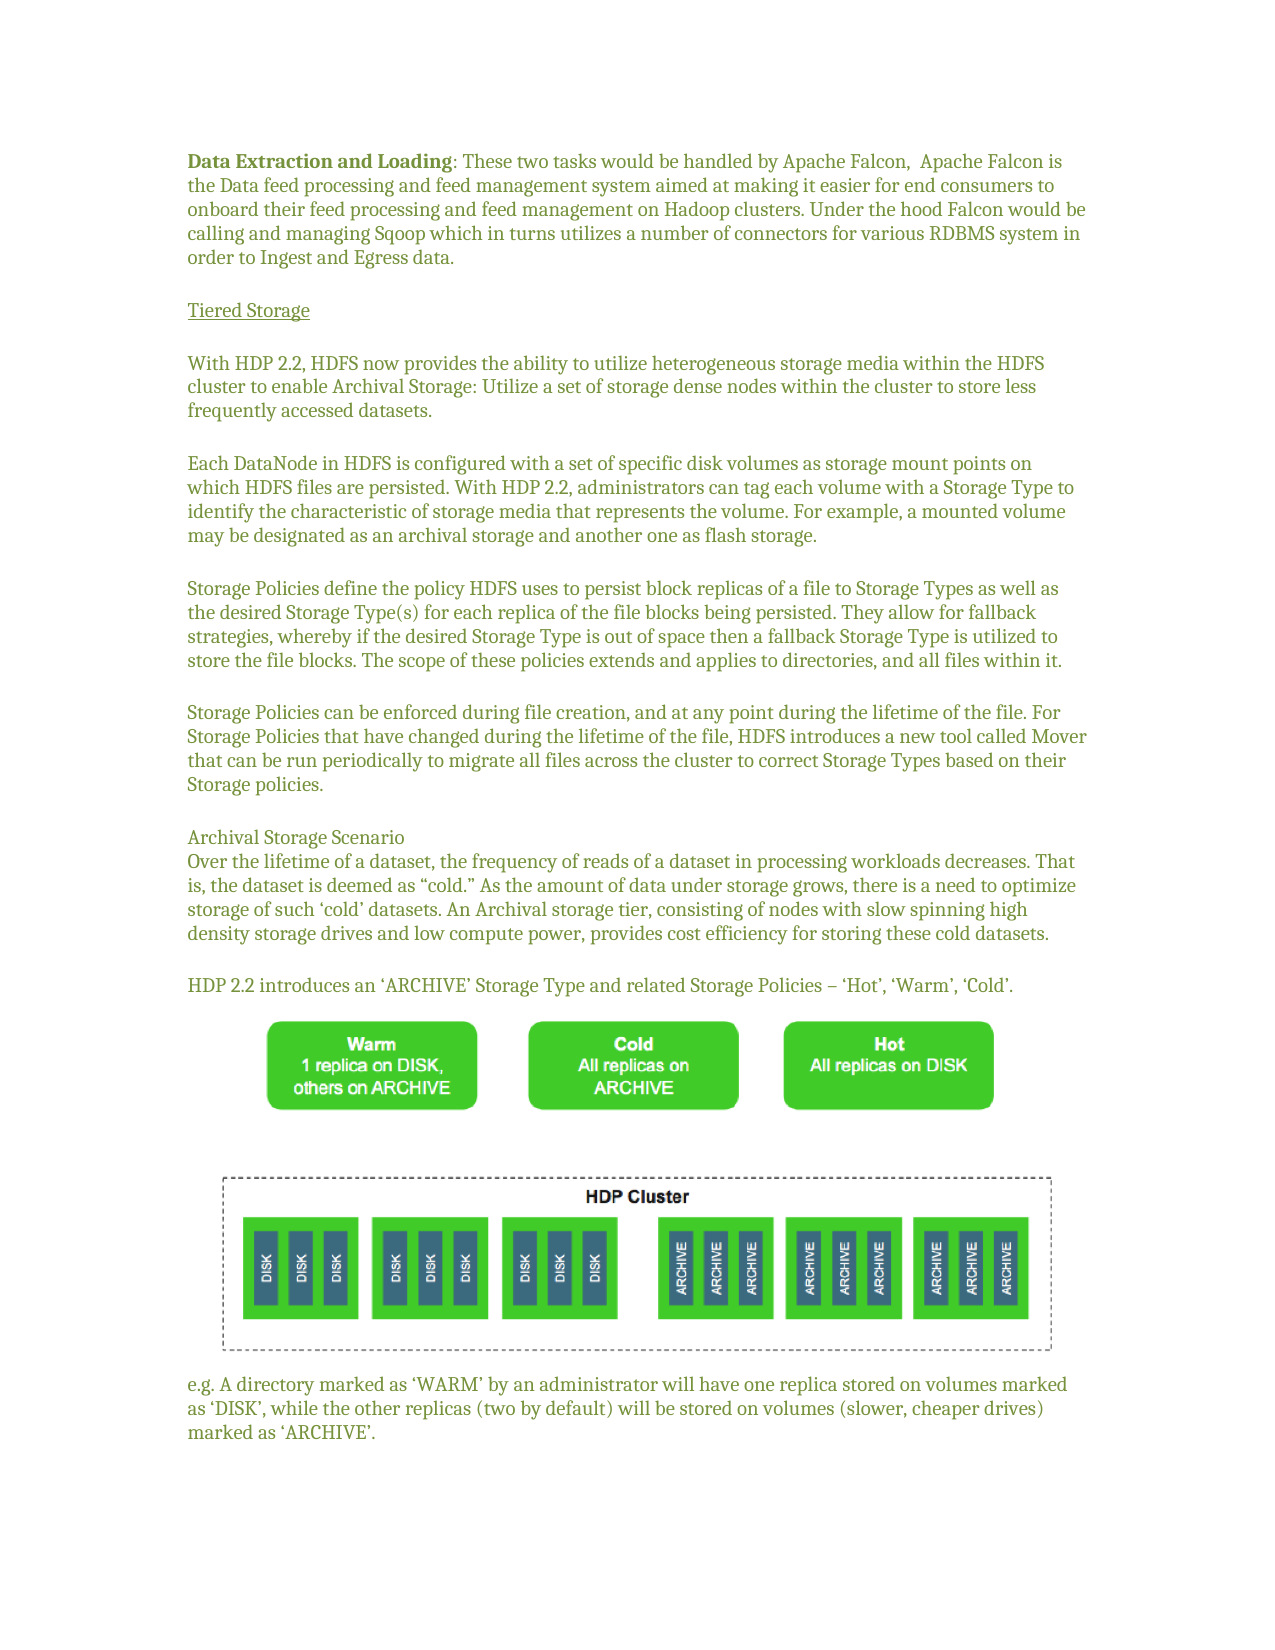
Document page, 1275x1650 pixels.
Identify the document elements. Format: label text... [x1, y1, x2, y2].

text Tiered Storage [187, 298, 1087, 322]
text HDP 2.2 introduces an ‘ARCHIVE’ Storage Type and related Storage Policies – ‘Hot’, ‘Warm’, ‘Cold’. [187, 974, 1087, 998]
text Storage Policies can be enforced during file creation, and at any point during the lifetime of the file. For Storage Policies that have changed during the lifetime of the file, HDFS introduces a new tool called Mover that can be run periodically to migrate all files across the cluster to correct Storage Types based on their Storage policies. [187, 701, 1087, 797]
text With HDP 2.2, HDFS now provides the ability to utilize heterogeneous storage media within the HDFS cluster to enable Archival Storage: Utilize a set of storage dense nodes within the cluster to store less frequently accessed datasets. [187, 351, 1087, 423]
text Storage Policies define the policy HDFS uses to persist block replicas of a file to Storage Types as well as the desired Storage Type(s) for each replica of the file blocks being persisted. They allow for fallback strategies, whereby if the desired Storage Type is out of space then a fallback Storage Type is utilized to store the file blocks. The scope of these policies extends and applies to directories, and all files within it. [187, 576, 1087, 672]
text Each DataNode in HDFS is configured with a set of specific disk volumes as storage mount points on which HDFS files are persisted. With HDP 2.2, administrators can tag each volume with a Storage Type to identify the characteristic of storage media that represents the volume. For example, a mounted volume may be designated as an archival storage and another one as flash storage. [187, 452, 1087, 548]
picture [187, 998, 1088, 1374]
text Data Extraction and Loading: These two tasks would be handled by Apache Falcon, Apache Falcon is the Data feed processing and feed management system aimed at making it easier for end consumers to onboard their feed processing and feed management on Hadoop clusters. Under the hood Falcon would be calling and managing Sqoop which in turns utilizes a number of connectors for various RDBMS system in order to Ingest and Egress data. [187, 150, 1087, 270]
text e.g. A directory marked as ‘WARM’ by an administrator will have one replica stored on volumes marked as ‘DISK’, while the other replicas (two by default) will be stored on volumes (slower, cheaper drives) marked as ‘ARCHIVE’. [187, 1374, 1087, 1445]
text Archival Storage Scenario [187, 826, 1087, 849]
text Over the lifetime of a dataset, the frequency of reads of a dataset in processing workloads decreases. That is, the dataset is deemed as “cold.” As the amount of data under storage grows, there is a need to optimize storage of such ‘cold’ datasets. An Archival storage tier, consisting of nodes with slow spinning high density storage drives and low compute power, provides cost efficiency for storing these cold datasets. [187, 849, 1087, 945]
